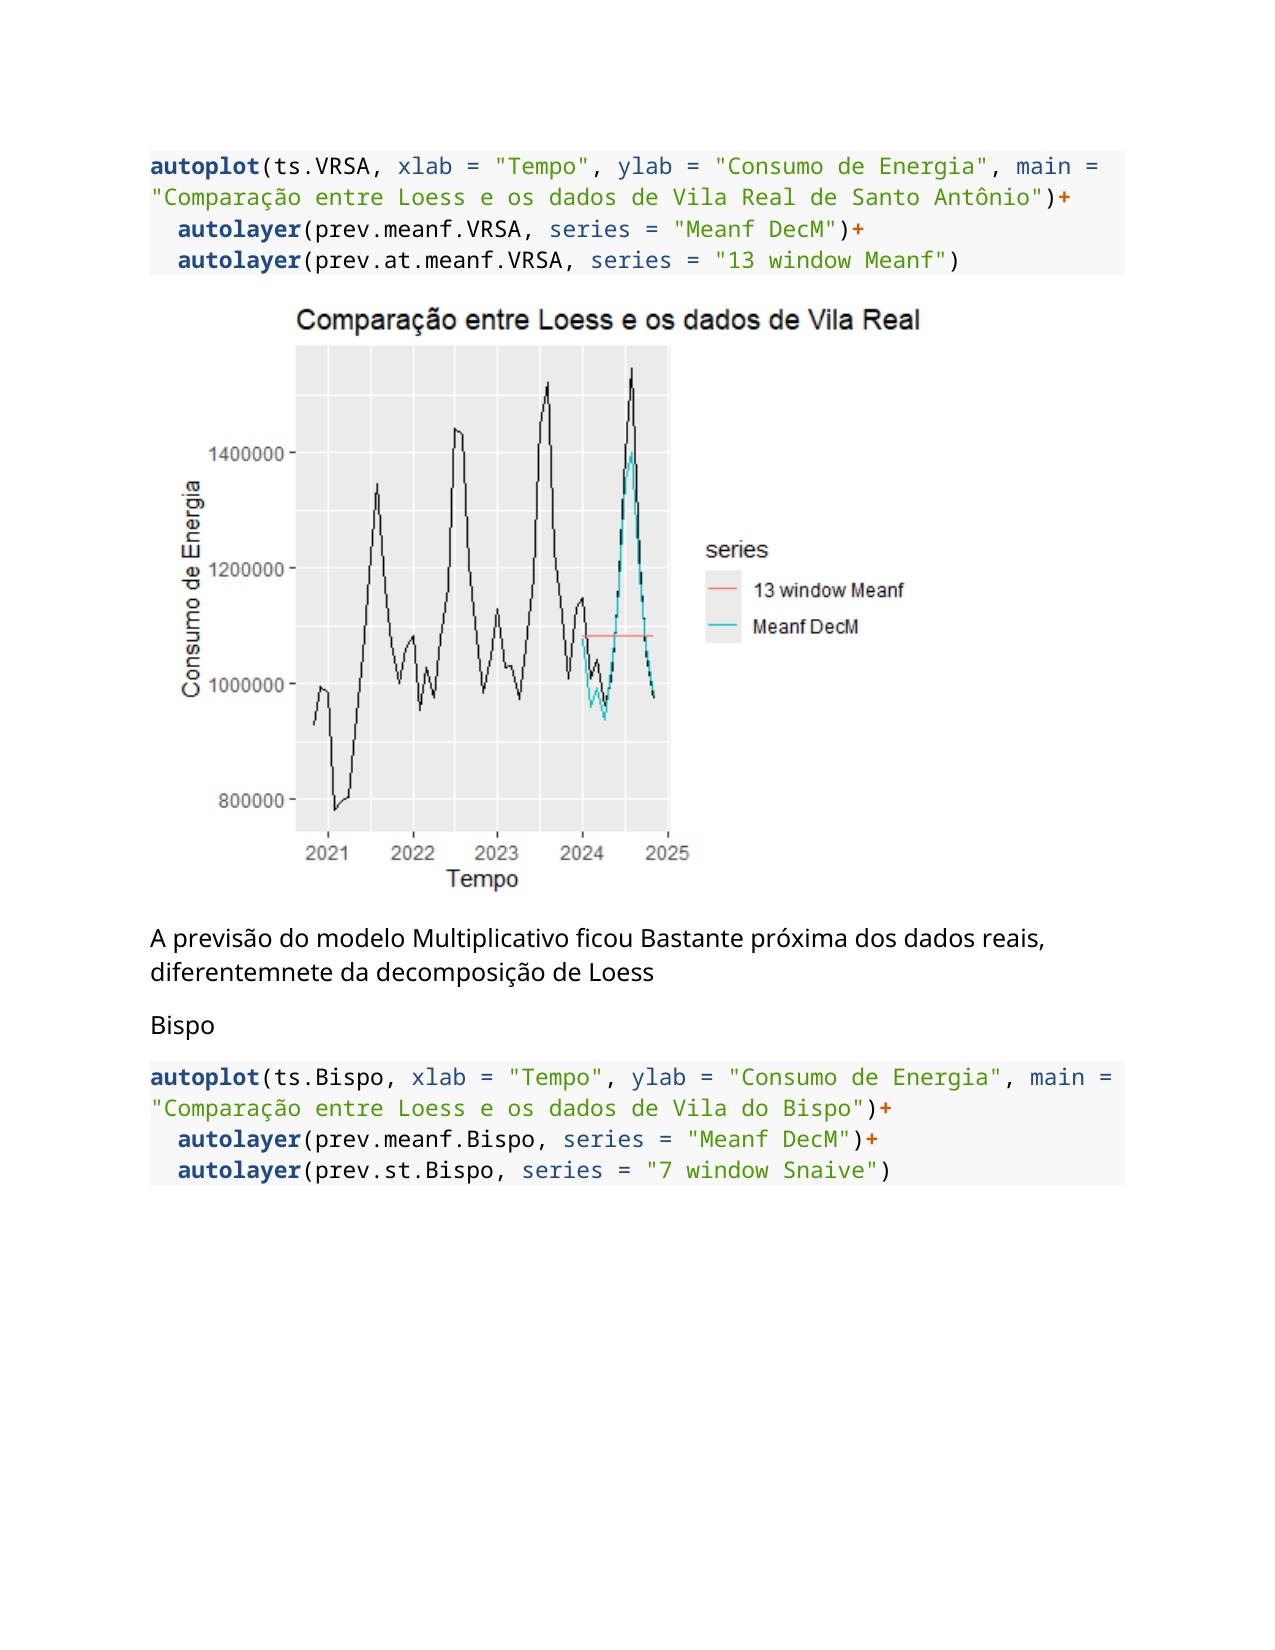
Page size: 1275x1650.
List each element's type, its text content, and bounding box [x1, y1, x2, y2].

text A previsão do modelo Multiplicativo ficou Bastante próxima dos dados reais, diferentemnete da decomposição de Loess [150, 921, 1125, 989]
text autoplot(ts.Bispo, xlab = "Tempo", ylab = "Consumo de Energia", main = "Comparação entre Loess e os dados de Vila do Bispo")+ autolayer(prev.meanf.Bispo, series = "Meanf DecM")+ autolayer(prev.st.Bispo, series = "7 window Snaive") [879, 1061, 1125, 1186]
picture [168, 295, 927, 903]
text Bispo [150, 1008, 1125, 1042]
text autoplot(ts.VRSA, xlab = "Tempo", ylab = "Consumo de Energia", main = "Comparação entre Loess e os dados de Vila Real de Santo Antônio")+ autolayer(prev.meanf.VRSA, series = "Meanf DecM")+ autolayer(prev.at.meanf.VRSA, series = "13 window Meanf") [150, 150, 1125, 275]
